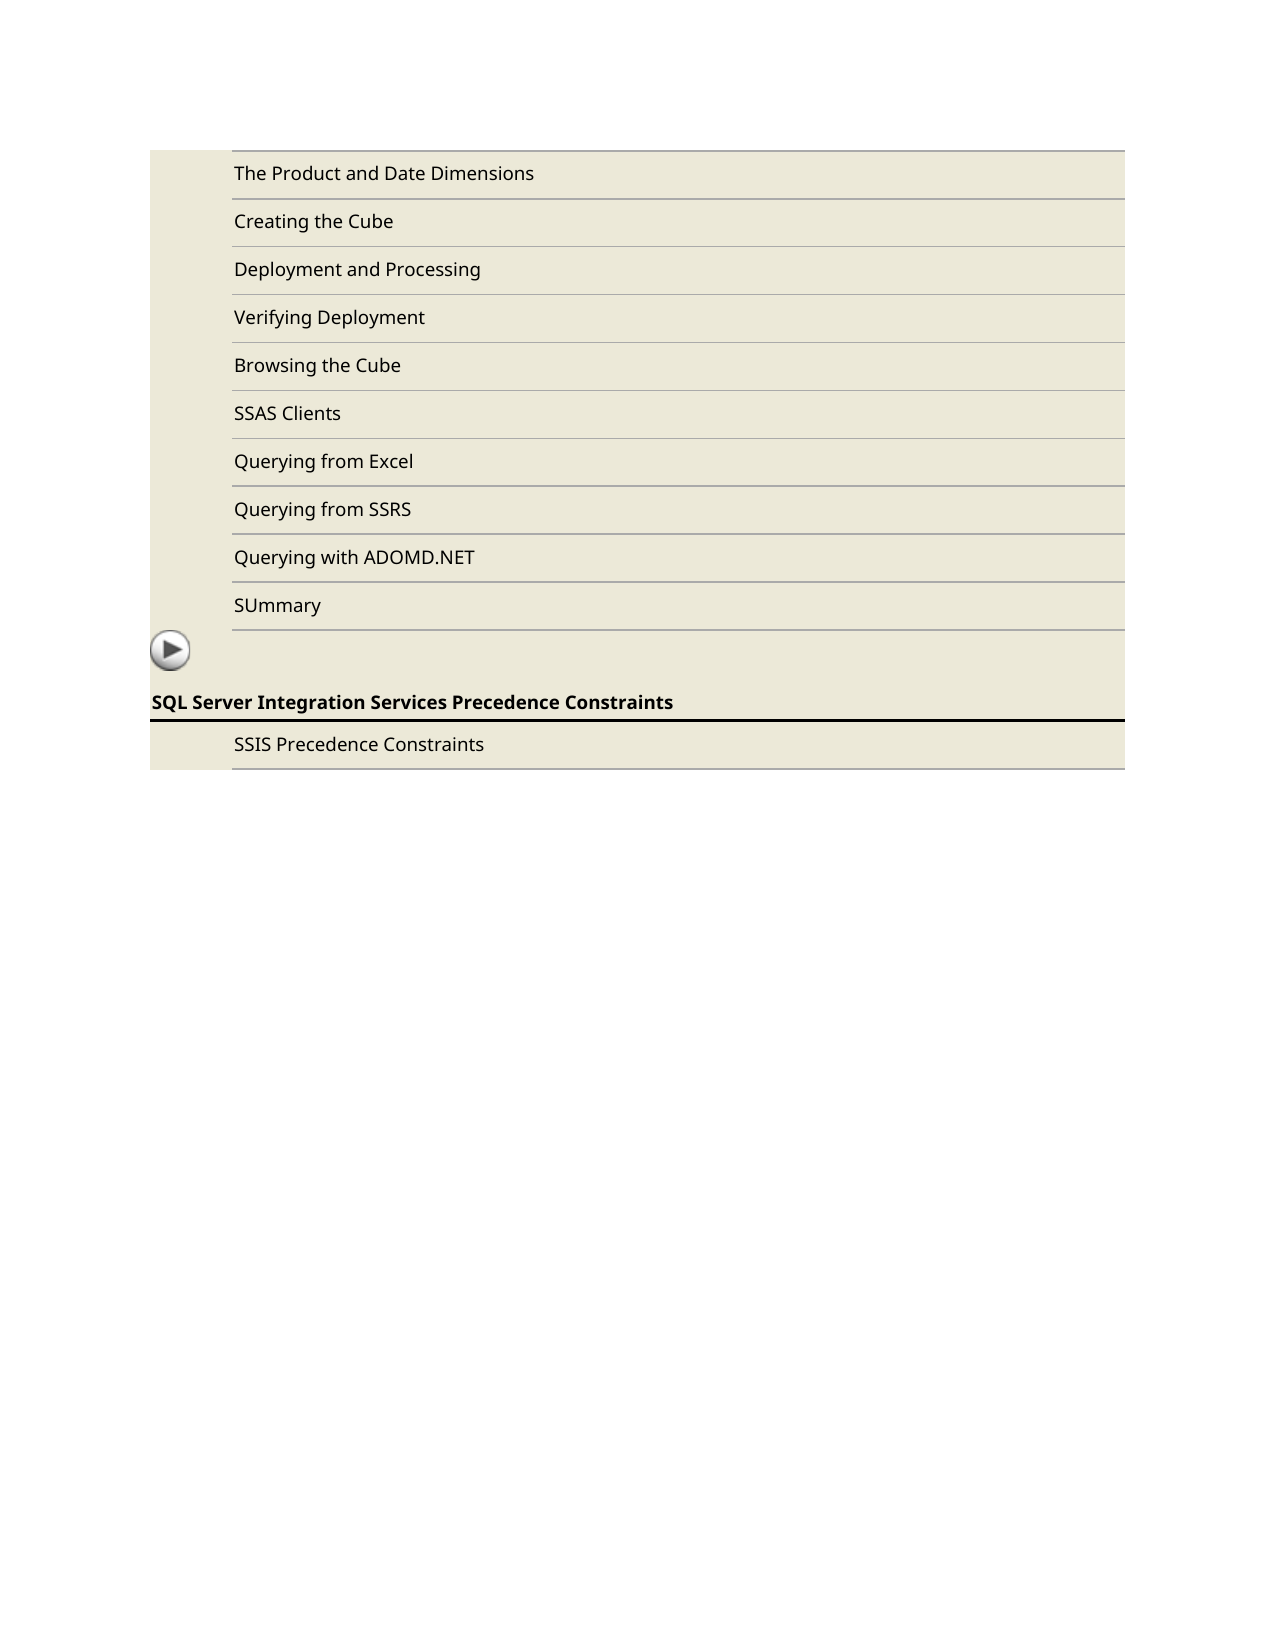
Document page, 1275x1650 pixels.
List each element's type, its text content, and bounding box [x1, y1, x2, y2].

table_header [150, 150, 1125, 719]
table_header >Table of Contents< | Description | Downloads expand all | collapse all Progress Duration [150, 722, 1125, 770]
picture [150, 630, 191, 671]
